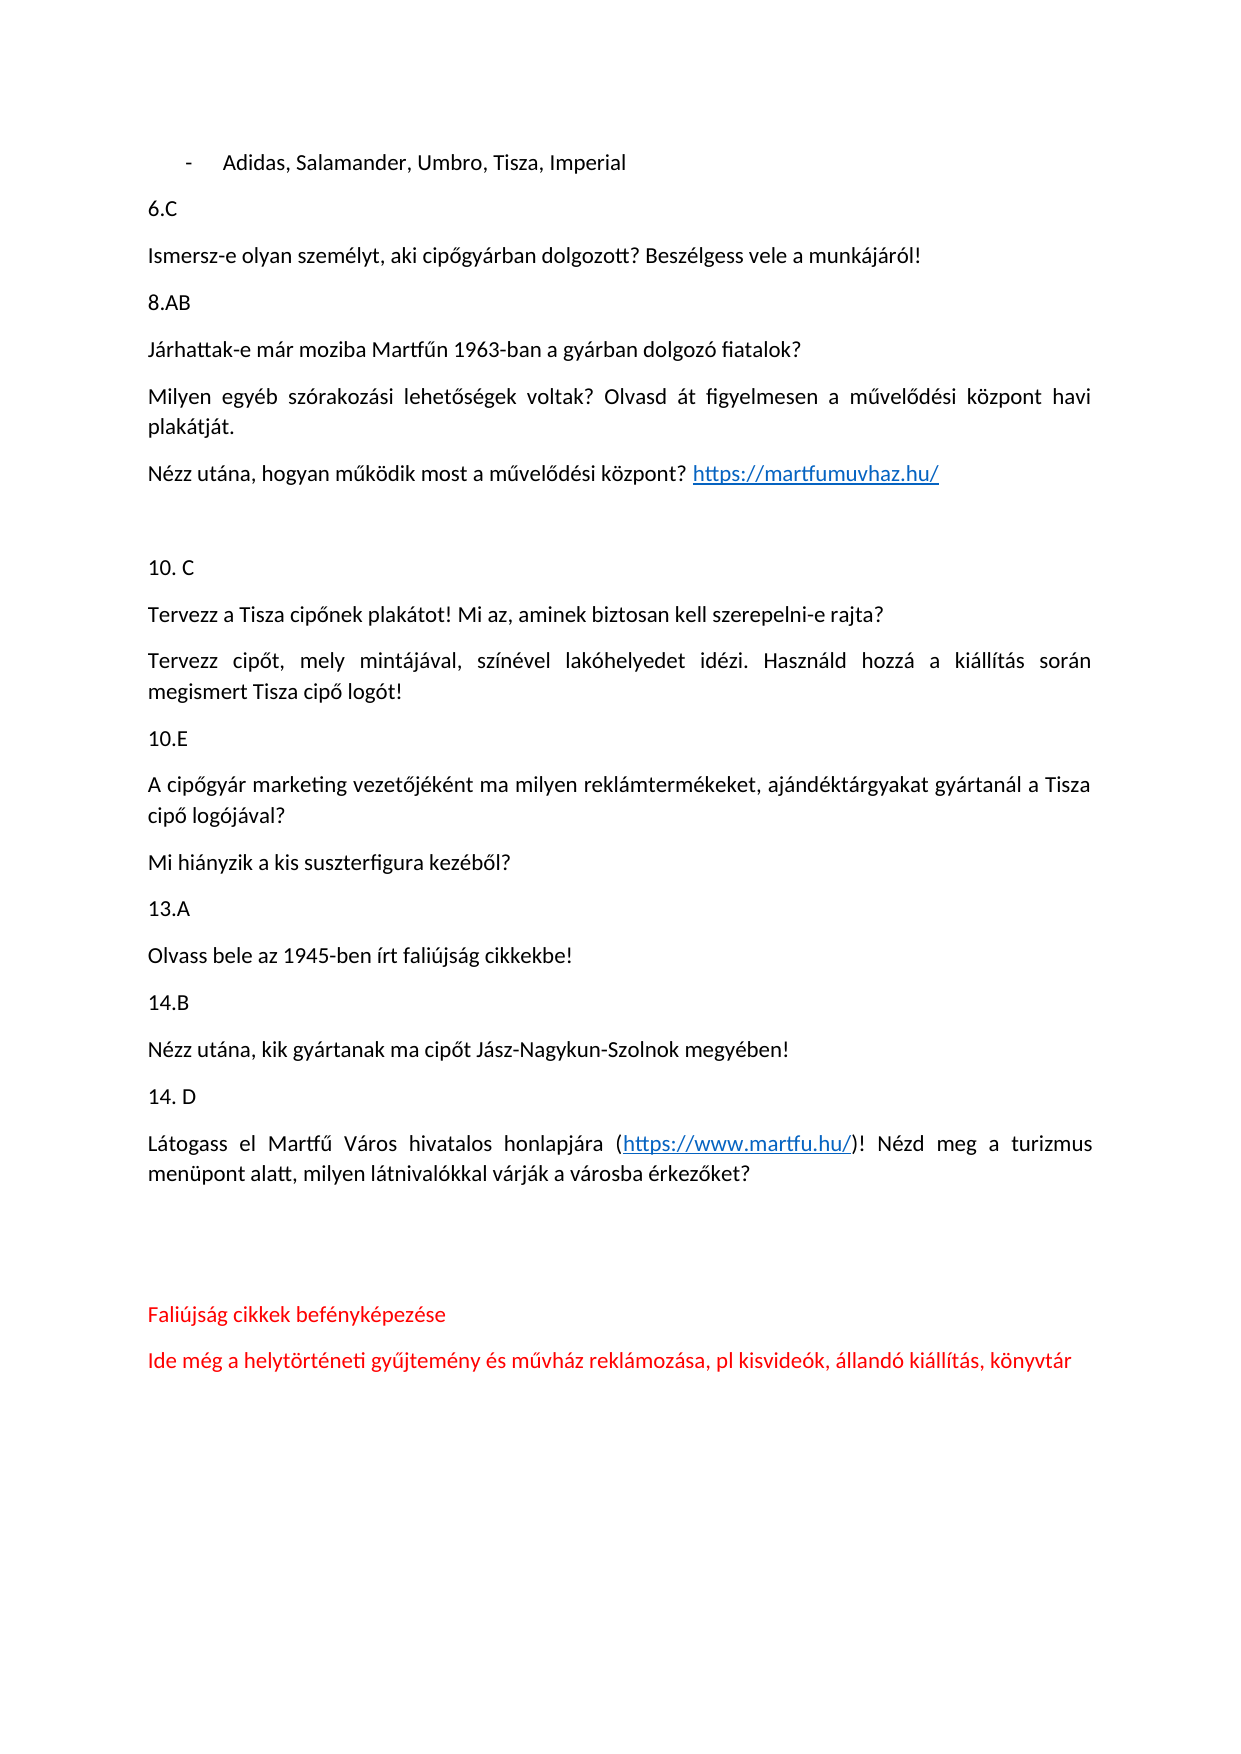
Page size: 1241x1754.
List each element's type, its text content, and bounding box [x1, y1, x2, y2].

text Milyen egyéb szórakozási lehetőségek voltak? Olvasd át figyelmesen a művelődési központ havi plakátját. [148, 382, 1093, 440]
text 14.B [148, 988, 1093, 1016]
text Tervezz cipőt, mely mintájával, színével lakóhelyedet idézi. Használd hozzá a kiállítás során megismert Tisza cipő logót! [148, 647, 1093, 705]
text Tervezz a Tisza cipőnek plakátot! Mi az, aminek biztosan kell szerepelni-e rajta? [148, 600, 1093, 628]
list Adidas, Salamander, Umbro, Tisza, Imperial [185, 148, 1093, 176]
text Nézz utána, hogyan működik most a művelődési központ? https://martfumuvhaz.hu/ [148, 459, 1093, 487]
text Olvass bele az 1945-ben írt faliújság cikkekbe! [148, 941, 1093, 969]
text 14. D [148, 1082, 1093, 1110]
text Járhattak-e már moziba Martfűn 1963-ban a gyárban dolgozó fiatalok? [148, 335, 1093, 363]
text 10. C [148, 553, 1093, 581]
text 10.E [148, 724, 1093, 752]
text 13.A [148, 894, 1093, 922]
text Ismersz-e olyan személyt, aki cipőgyárban dolgozott? Beszélgess vele a munkájáról! [148, 241, 1093, 269]
text Látogass el Martfű Város hivatalos honlapjára (https://www.martfu.hu/)! Nézd meg a turizmus menüpont alatt, milyen látnivalókkal várják a városba érkezőket? [148, 1129, 1093, 1187]
text Faliújság cikkek befényképezése [148, 1300, 1093, 1328]
text Nézz utána, kik gyártanak ma cipőt Jász-Nagykun-Szolnok megyében! [148, 1035, 1093, 1063]
text 6.C [148, 194, 1093, 222]
text Ide még a helytörténeti gyűjtemény és művház reklámozása, pl kisvideók, állandó kiállítás, könyvtár [148, 1347, 1093, 1374]
text Mi hiányzik a kis suszterfigura kezéből? [148, 848, 1093, 876]
text 8.AB [148, 288, 1093, 316]
text A cipőgyár marketing vezetőjéként ma milyen reklámtermékeket, ajándéktárgyakat gyártanál a Tisza cipő logójával? [148, 771, 1093, 829]
